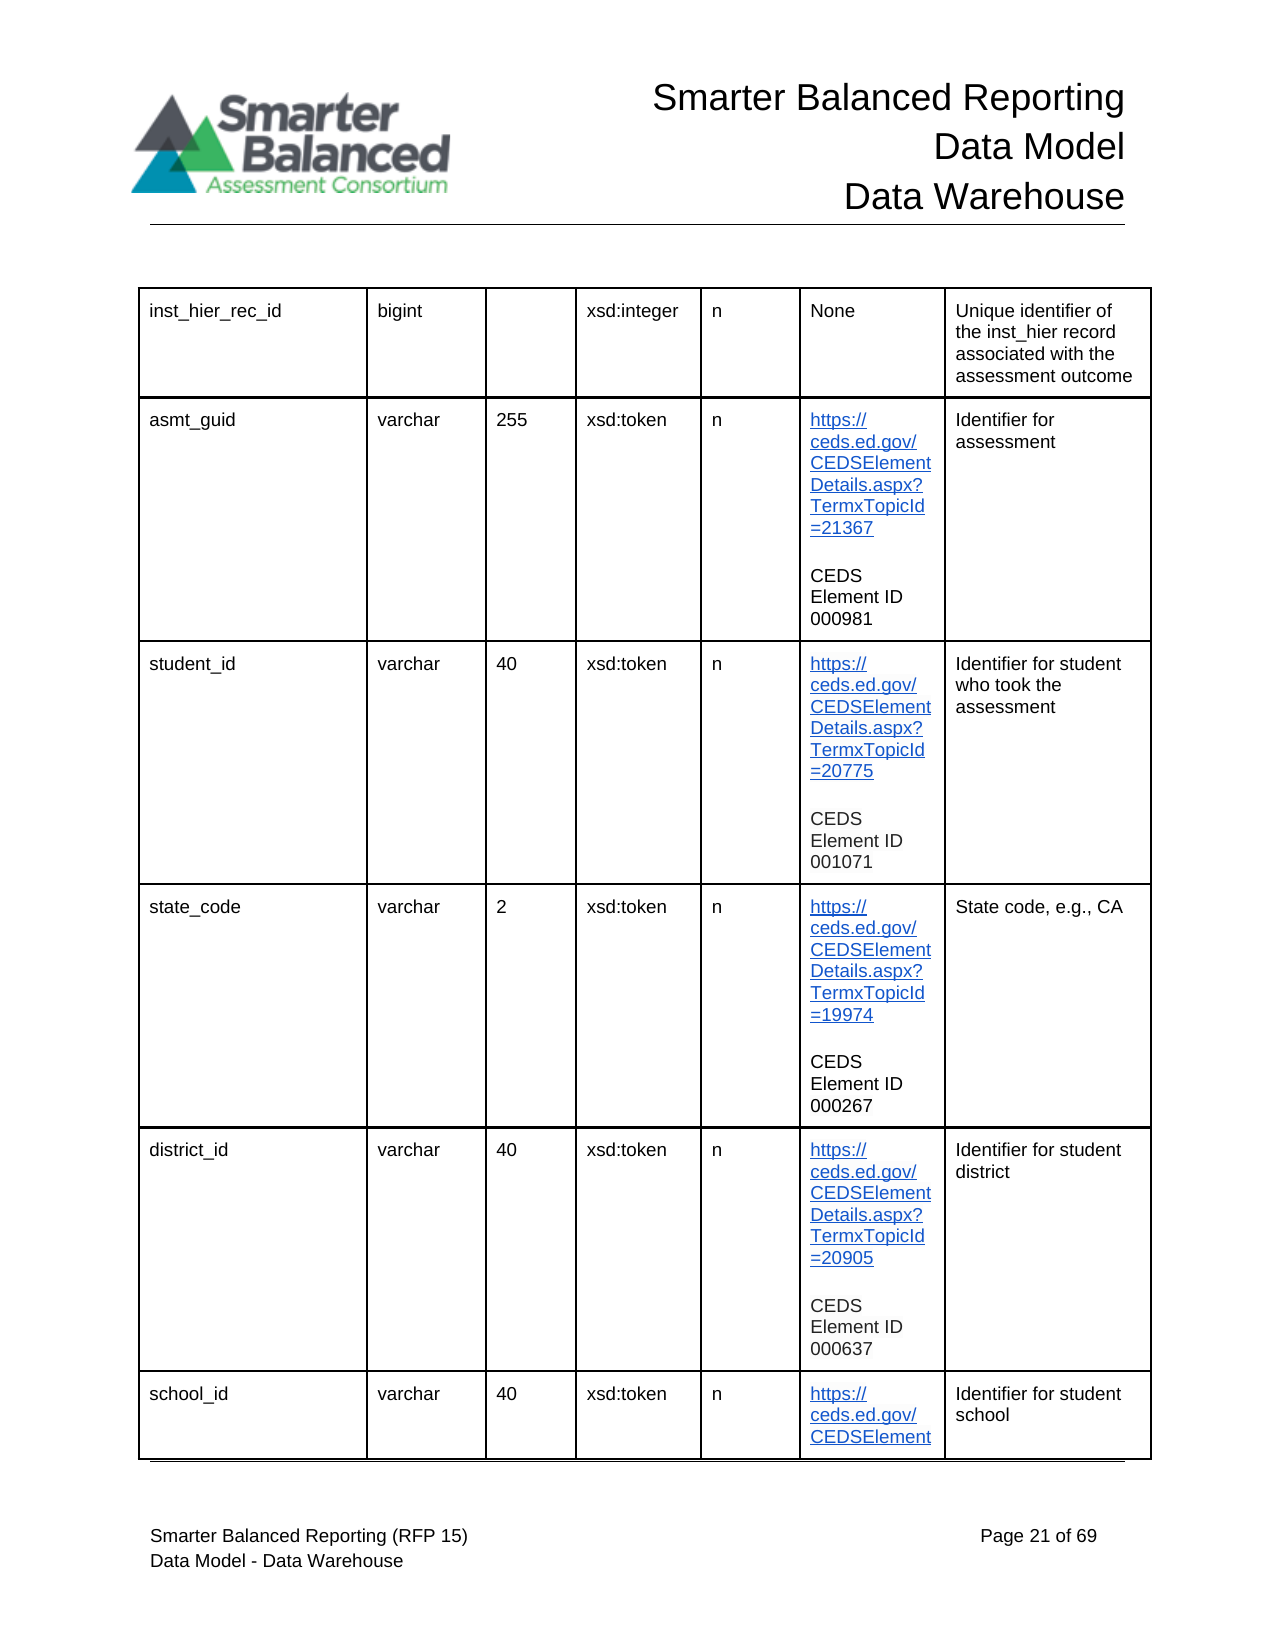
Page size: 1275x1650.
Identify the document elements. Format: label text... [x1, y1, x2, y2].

table_cell xsd:token [577, 642, 700, 883]
table_cell Identifier for student district [946, 1129, 1150, 1370]
table_cell varchar [368, 885, 485, 1126]
table_cell xsd:token [577, 399, 700, 640]
table_cell xsd:integer [577, 289, 700, 396]
table_cell 40 [487, 642, 575, 883]
table_cell None [801, 289, 944, 396]
table_cell varchar [368, 642, 485, 883]
table_cell bigint [368, 289, 485, 396]
table_cell Identifier for student school [946, 1372, 1150, 1457]
table_cell https://ceds.ed.gov/CEDSElementDetails.aspx?TermxTopicId=21367 CEDS Element ID 000981 [801, 399, 944, 640]
table_cell xsd:token [577, 885, 700, 1126]
table_cell varchar [368, 1372, 485, 1457]
table_cell district_id [140, 1129, 366, 1370]
table_cell xsd:token [577, 1129, 700, 1370]
table_cell Identifier for student who took the assessment [946, 642, 1150, 883]
picture [131, 92, 451, 193]
table_cell student_id [140, 642, 366, 883]
table_cell n [702, 289, 799, 396]
table_cell State code, e.g., CA [946, 885, 1150, 1126]
table_cell 40 [487, 1372, 575, 1457]
table_cell https://ceds.ed.gov/CEDSElementDetails.aspx?TermxTopicId=20774 CEDS Element ID 001069 [801, 1372, 944, 1457]
table_cell varchar [368, 1129, 485, 1370]
table_cell 255 [487, 399, 575, 640]
table_cell n [702, 1129, 799, 1370]
table_cell n [702, 885, 799, 1126]
table_cell school_id [140, 1372, 366, 1457]
table_cell 2 [487, 885, 575, 1126]
table_cell https://ceds.ed.gov/CEDSElementDetails.aspx?TermxTopicId=20905 CEDS Element ID 000637 [801, 1129, 944, 1370]
table_cell https://ceds.ed.gov/CEDSElementDetails.aspx?TermxTopicId=20775 CEDS Element ID 001071 [801, 642, 944, 883]
table_cell n [702, 642, 799, 883]
table_cell https://ceds.ed.gov/CEDSElementDetails.aspx?TermxTopicId=19974 CEDS Element ID 000267 [801, 885, 944, 1126]
table_cell n [702, 1372, 799, 1457]
table_cell Identifier for assessment [946, 399, 1150, 640]
table_cell n [702, 399, 799, 640]
table_cell 40 [487, 1129, 575, 1370]
table_cell inst_hier_rec_id [140, 289, 366, 396]
table_cell xsd:token [577, 1372, 700, 1457]
table_cell asmt_guid [140, 399, 366, 640]
table_cell varchar [368, 399, 485, 640]
table_cell Unique identifier of the inst_hier record associated with the assessment outcome [946, 289, 1150, 396]
table_cell state_code [140, 885, 366, 1126]
table_cell [487, 289, 575, 396]
